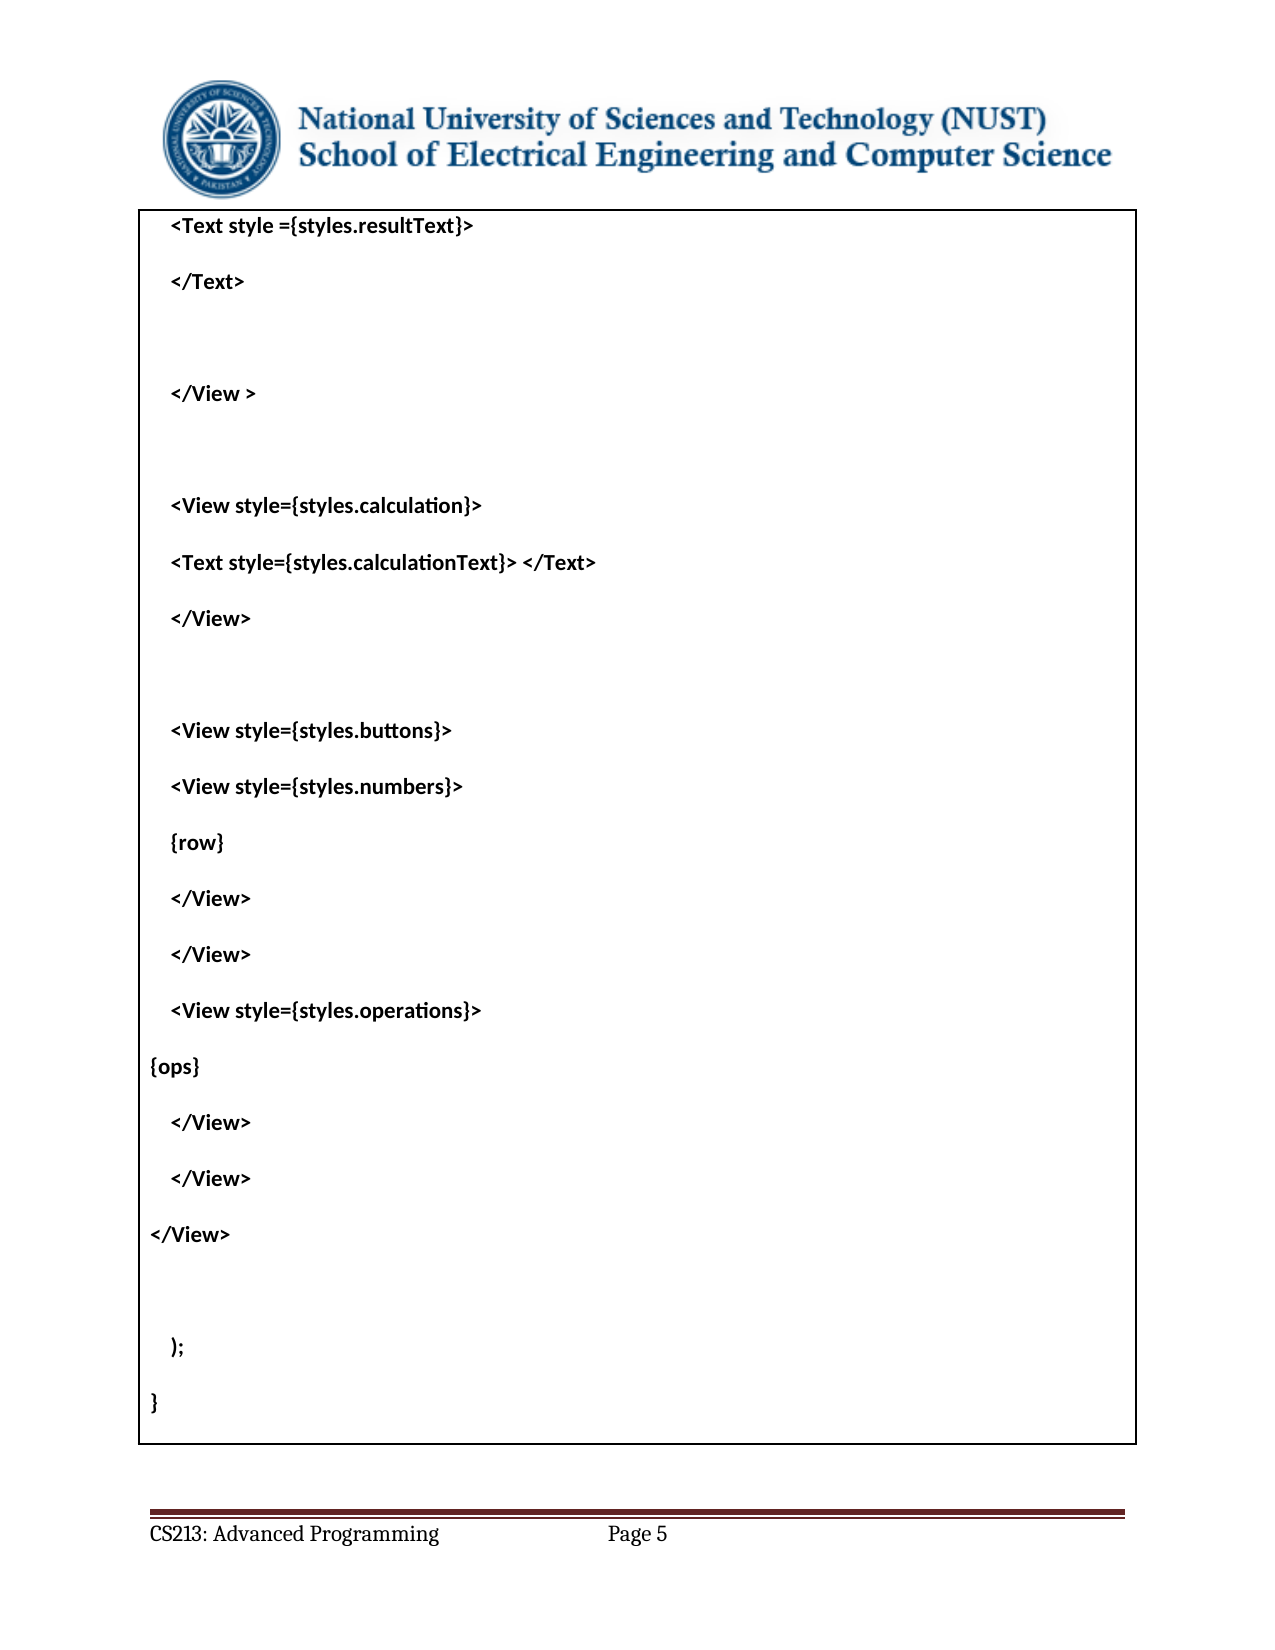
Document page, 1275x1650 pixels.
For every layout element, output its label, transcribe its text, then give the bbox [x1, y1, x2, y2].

picture [150, 75, 1125, 209]
